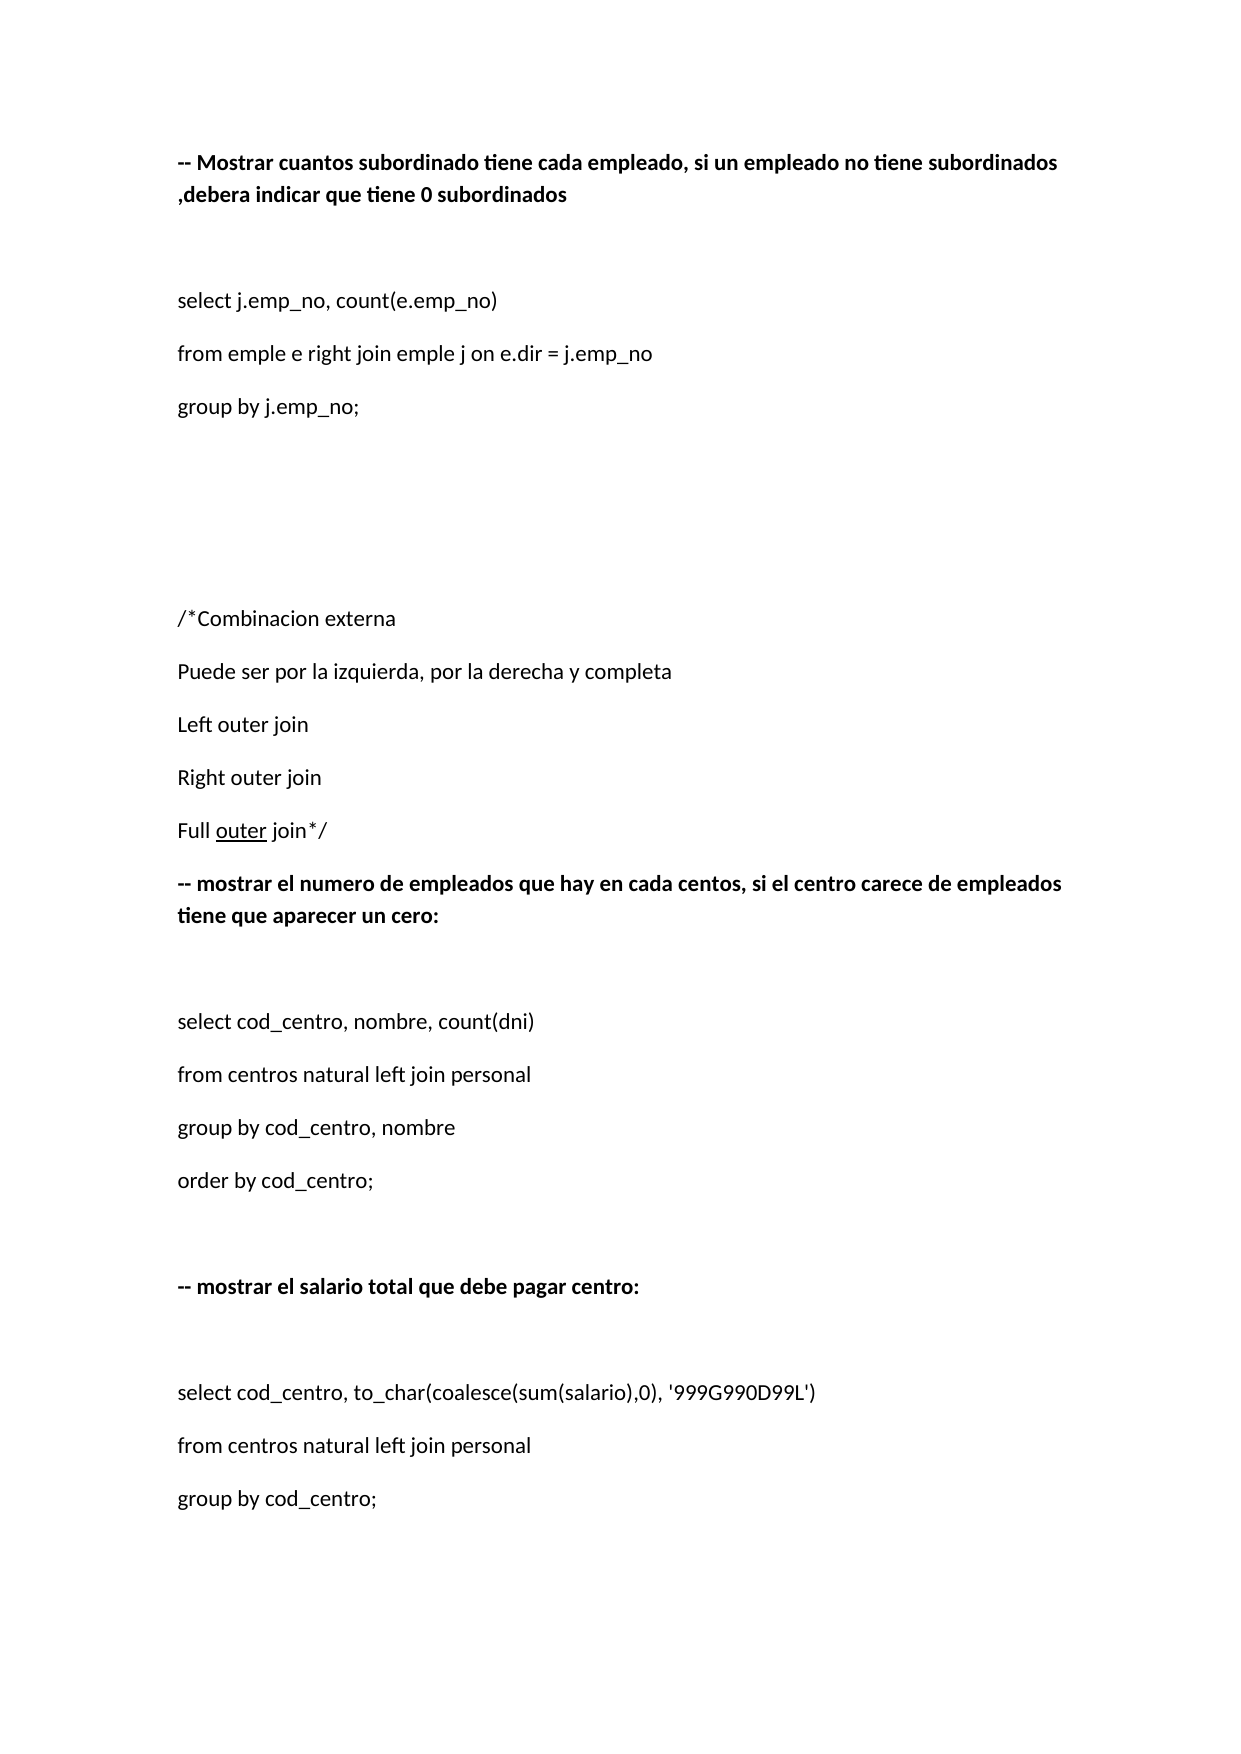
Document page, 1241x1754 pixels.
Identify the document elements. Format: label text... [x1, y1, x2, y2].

text -- Mostrar cuantos subordinado tiene cada empleado, si un empleado no tiene subordinados ,debera indicar que tiene 0 subordinados [177, 148, 1063, 208]
text select cod_centro, nombre, count(dni) [177, 1007, 1063, 1035]
text from centros natural left join personal [177, 1431, 1063, 1459]
text from emple e right join emple j on e.dir = j.emp_no [177, 339, 1063, 367]
text Left outer join [177, 710, 1063, 738]
text select cod_centro, to_char(coalesce(sum(salario),0), '999G990D99L') [177, 1378, 1063, 1406]
text -- mostrar el numero de empleados que hay en cada centos, si el centro carece de empleados tiene que aparecer un cero: [177, 869, 1063, 929]
text select j.emp_no, count(e.emp_no) [177, 286, 1063, 314]
text Puede ser por la izquierda, por la derecha y completa [177, 657, 1063, 685]
text group by cod_centro; [177, 1484, 1063, 1512]
text group by cod_centro, nombre [177, 1113, 1063, 1141]
text Full outer join*/ [177, 816, 1063, 844]
text Right outer join [177, 763, 1063, 791]
text -- mostrar el salario total que debe pagar centro: [177, 1272, 1063, 1300]
text /*Combinacion externa [177, 604, 1063, 632]
text order by cod_centro; [177, 1166, 1063, 1194]
text group by j.emp_no; [177, 392, 1063, 420]
text from centros natural left join personal [177, 1060, 1063, 1088]
